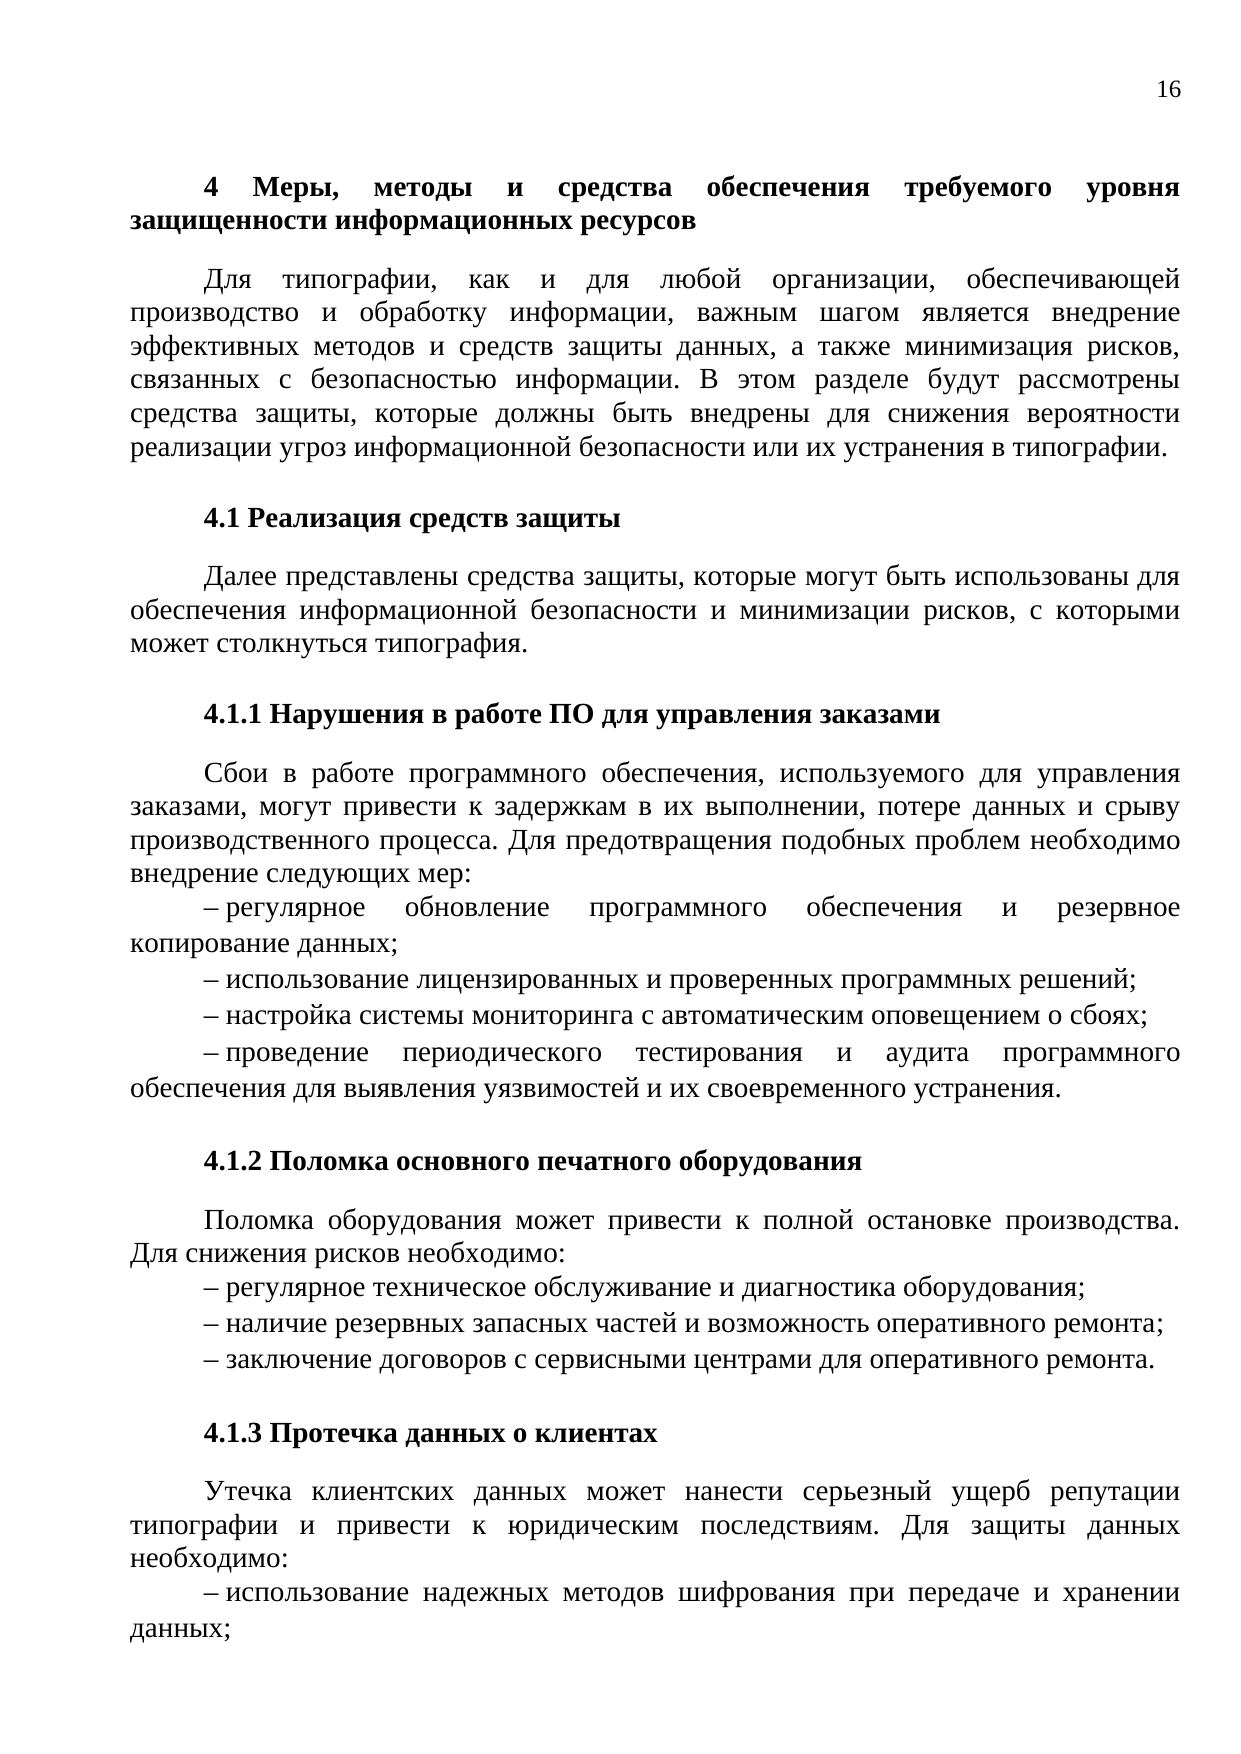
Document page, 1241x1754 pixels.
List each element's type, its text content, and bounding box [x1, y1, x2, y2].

list регулярное техническое обслуживание и диагностика оборудования; [130, 1269, 1181, 1303]
list использование лицензированных и проверенных программных решений; [130, 961, 1181, 995]
text Далее представлены средства защиты, которые могут быть использованы для обеспечения информационной безопасности и минимизации рисков, с которыми может столкнуться типография. [130, 558, 1181, 659]
list наличие резервных запасных частей и возможность оперативного ремонта; [130, 1305, 1181, 1339]
text Сбои в работе программного обеспечения, используемого для управления заказами, могут привести к задержкам в их выполнении, потере данных и срыву производственного процесса. Для предотвращения подобных проблем необходимо внедрение следующих мер: [130, 755, 1181, 889]
list регулярное обновление программного обеспечения и резервное копирование данных; [130, 889, 1181, 959]
list использование надежных методов шифрования при передаче и хранении данных; [130, 1574, 1181, 1644]
list проведение периодического тестирования и аудита программного обеспечения для выявления уязвимостей и их своевременного устранения. [130, 1034, 1181, 1103]
text Для типографии, как и для любой организации, обеспечивающей производство и обработку информации, важным шагом является внедрение эффективных методов и средств защиты данных, а также минимизация рисков, связанных с безопасностью информации. В этом разделе будут рассмотрены средства защиты, которые должны быть внедрены для снижения вероятности реализации угроз информационной безопасности или их устранения в типографии. [130, 261, 1181, 462]
subtitle 4 Меры, методы и средства обеспечения требуемого уровня защищенности информационных ресурсов [130, 169, 1181, 236]
subtitle 4.1.1 Нарушения в работе ПО для управления заказами [130, 696, 1181, 730]
list настройка системы мониторинга с автоматическим оповещением о сбоях; [130, 997, 1181, 1031]
subtitle 4.1 Реализация средств защиты [130, 500, 1181, 533]
text Утечка клиентских данных может нанести серьезный ущерб репутации типографии и привести к юридическим последствиям. Для защиты данных необходимо: [130, 1473, 1181, 1574]
subtitle 4.1.2 Поломка основного печатного оборудования [130, 1143, 1181, 1177]
list заключение договоров с сервисными центрами для оперативного ремонта. [130, 1341, 1181, 1375]
subtitle 4.1.3 Протечка данных о клиентах [130, 1415, 1181, 1448]
text Поломка оборудования может привести к полной остановке производства. Для снижения рисков необходимо: [130, 1202, 1181, 1269]
